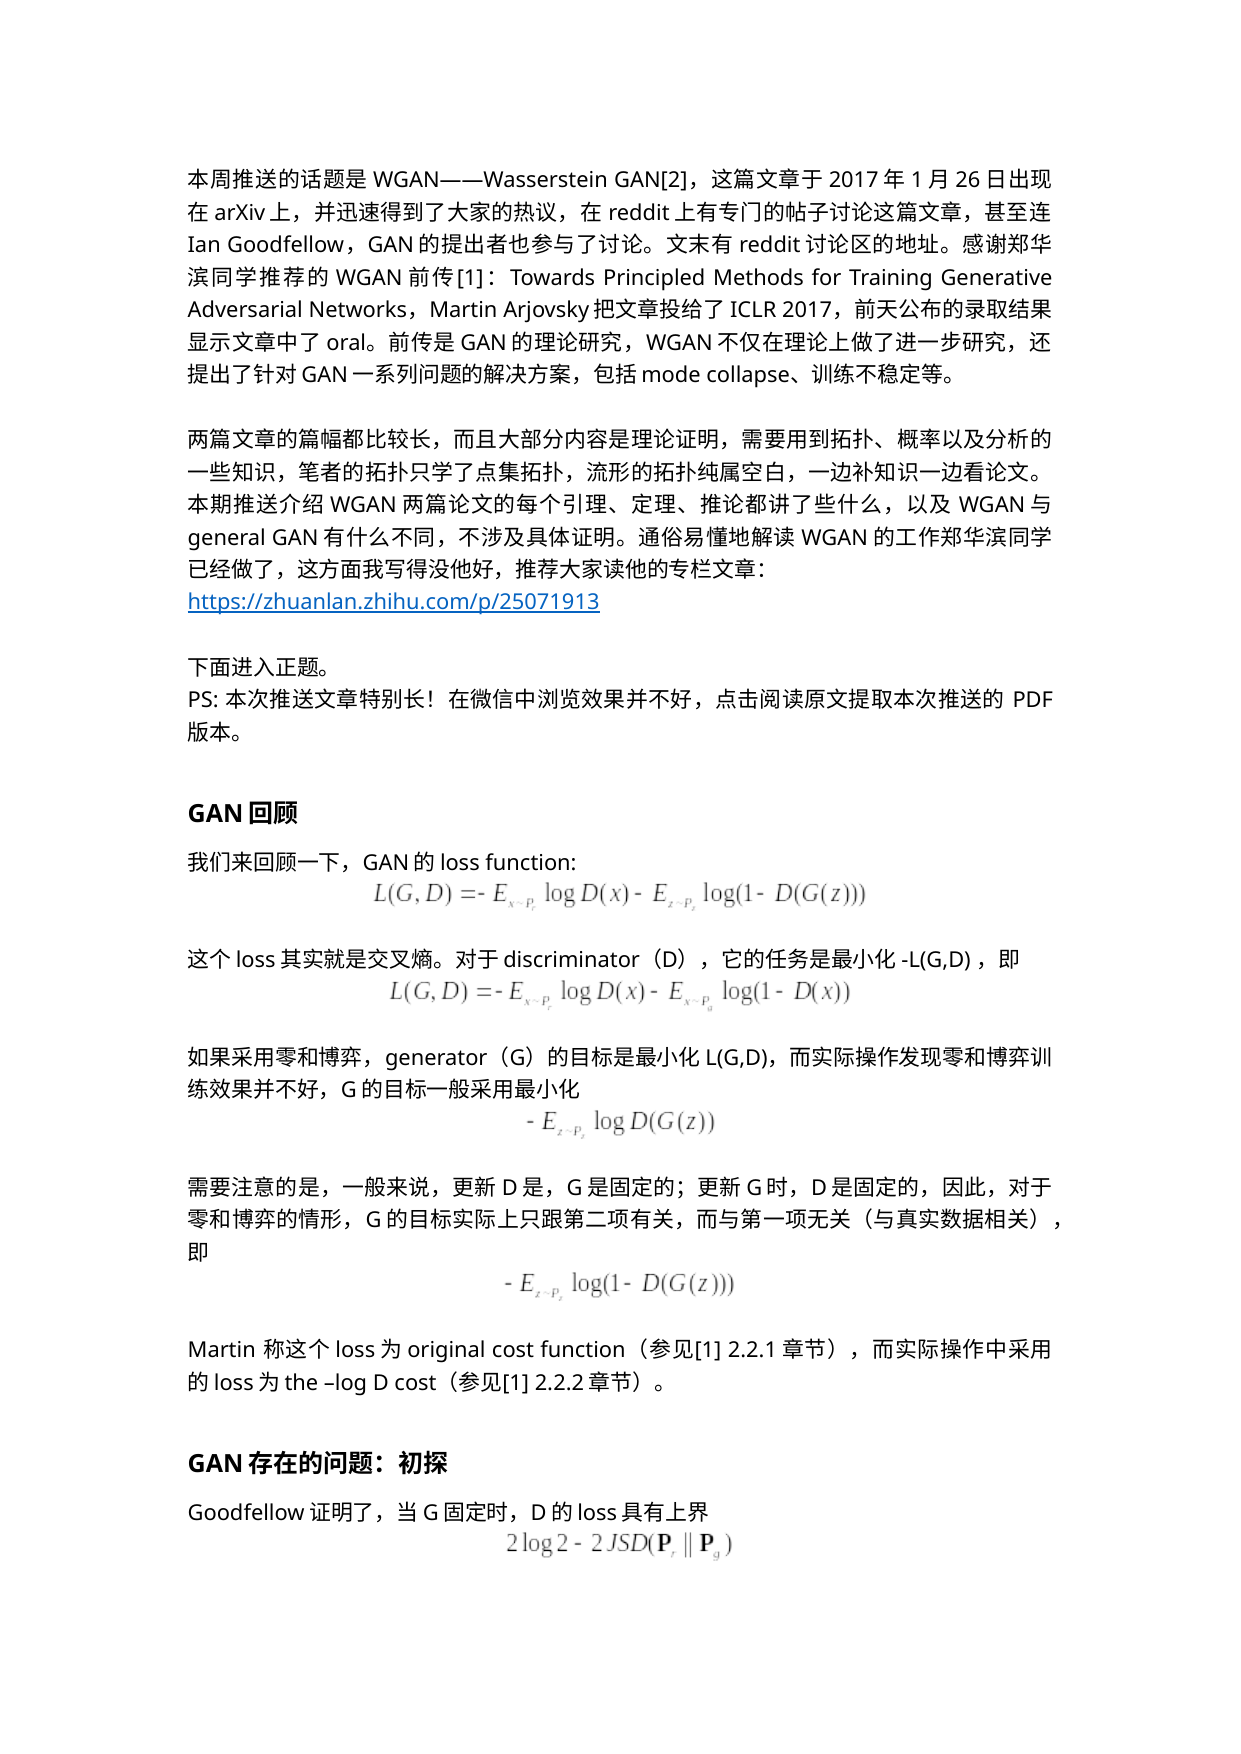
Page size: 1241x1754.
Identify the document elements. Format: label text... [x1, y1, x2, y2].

text GAN回顾 [187, 779, 1053, 844]
text 这个loss其实就是交叉熵。对于discriminator（D），它的任务是最小化 -L(G,D) ，即 [187, 942, 1053, 974]
text Martin 称这个loss为original cost function（参见[1] 2.2.1章节），而实际操作中采用的loss为the –log D cost（参见[1] 2.2.2章节）。 [187, 1332, 1053, 1397]
text GAN存在的问题：初探 [187, 1429, 1053, 1494]
text Goodfellow证明了，当G固定时，D的loss具有上界 [187, 1494, 1053, 1527]
text 如果采用零和博弈，generator（G）的目标是最小化L(G,D)，而实际操作发现零和博弈训练效果并不好，G的目标一般采用最小化 [187, 1039, 1053, 1104]
text 需要注意的是，一般来说，更新D是，G是固定的；更新G时，D是固定的，因此，对于零和博弈的情形，G的目标实际上只跟第二项有关，而与第一项无关（与真实数据相关），即 [187, 1169, 1053, 1267]
text https://zhuanlan.zhihu.com/p/25071913 [187, 584, 1053, 617]
text PS: 本次推送文章特别长！在微信中浏览效果并不好，点击阅读原文提取本次推送的PDF版本。 [187, 682, 1053, 747]
text 两篇文章的篇幅都比较长，而且大部分内容是理论证明，需要用到拓扑、概率以及分析的一些知识，笔者的拓扑只学了点集拓扑，流形的拓扑纯属空白，一边补知识一边看论文。本期推送介绍WGAN两篇论文的每个引理、定理、推论都讲了些什么，以及WGAN与general GAN有什么不同，不涉及具体证明。通俗易懂地解读WGAN的工作郑华滨同学已经做了，这方面我写得没他好，推荐大家读他的专栏文章： [187, 422, 1053, 584]
text 我们来回顾一下，GAN的loss function: [187, 844, 1053, 877]
text 本周推送的话题是WGAN——Wasserstein GAN[2]，这篇文章于2017年1月26日出现在arXiv上，并迅速得到了大家的热议，在reddit上有专门的帖子讨论这篇文章，甚至连Ian Goodfellow，GAN的提出者也参与了讨论。文末有reddit讨论区的地址。感谢郑华滨同学推荐的WGAN前传[1]：Towards Principled Methods for Training Generative Adversarial Networks，Martin Arjovsky把文章投给了ICLR 2017，前天公布的录取结果显示文章中了oral。前传是GAN的理论研究，WGAN不仅在理论上做了进一步研究，还提出了针对GAN一系列问题的解决方案，包括mode collapse、训练不稳定等。 [187, 162, 1053, 389]
text 下面进入正题。 [187, 649, 1053, 682]
